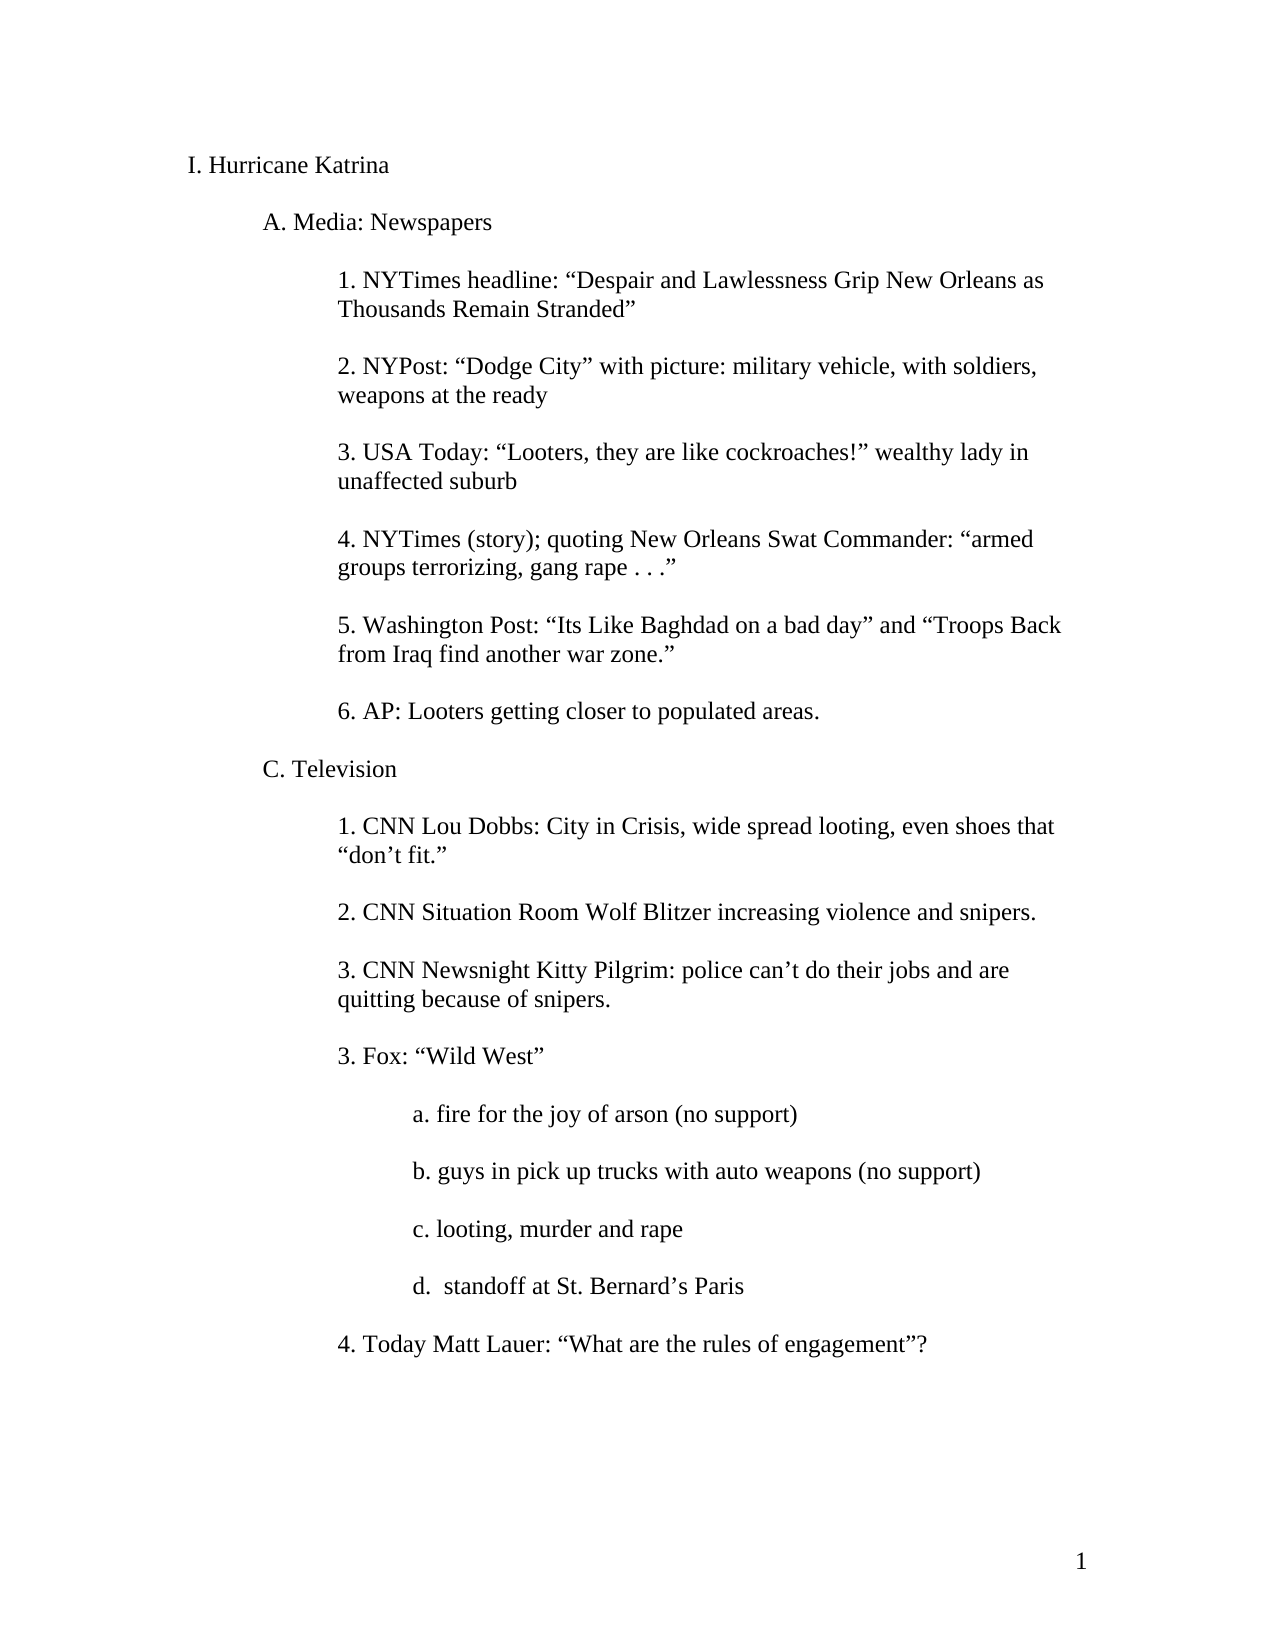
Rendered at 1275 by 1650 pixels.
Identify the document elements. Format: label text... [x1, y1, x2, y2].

text 3. CNN Newsnight Kitty Pilgrim: police can’t do their jobs and are quitting because of snipers. [337, 955, 1087, 1012]
text unaffected suburb [337, 466, 1087, 495]
text b. guys in pick up trucks with auto weapons (no support) [187, 1156, 1087, 1185]
text Thousands Remain Stranded” [187, 294, 1087, 322]
text 3. Fox: “Wild West” [187, 1041, 1087, 1070]
text “don’t fit.” [187, 840, 1087, 869]
text 1. NYTimes headline: “Despair and Lawlessness Grip New Orleans as [187, 265, 1087, 294]
text 6. AP: Looters getting closer to populated areas. [187, 696, 1087, 725]
text c. looting, murder and rape [187, 1214, 1087, 1242]
text 1. CNN Lou Dobbs: City in Crisis, wide spread looting, even shoes that [187, 811, 1087, 840]
text 3. USA Today: “Looters, they are like cockroaches!” wealthy lady in [337, 437, 1087, 466]
text A. Media: Newspapers [187, 207, 1087, 236]
text d. standoff at St. Bernard’s Paris [187, 1271, 1087, 1300]
text a. fire for the joy of arson (no support) [187, 1099, 1087, 1127]
text 5. Washington Post: “Its Like Baghdad on a bad day” and “Troops Back from Iraq find another war zone.” [337, 610, 1087, 667]
text I. Hurricane Katrina [187, 150, 1087, 179]
text 2. NYPost: “Dodge City” with picture: military vehicle, with soldiers, weapons at the ready [337, 351, 1087, 409]
text 4. NYTimes (story); quoting New Orleans Swat Commander: “armed groups terrorizing, gang rape . . .” [337, 524, 1087, 581]
text 4. Today Matt Lauer: “What are the rules of engagement”? [187, 1329, 1087, 1357]
text 2. CNN Situation Room Wolf Blitzer increasing violence and snipers. [187, 897, 1087, 926]
text C. Television [187, 754, 1087, 782]
